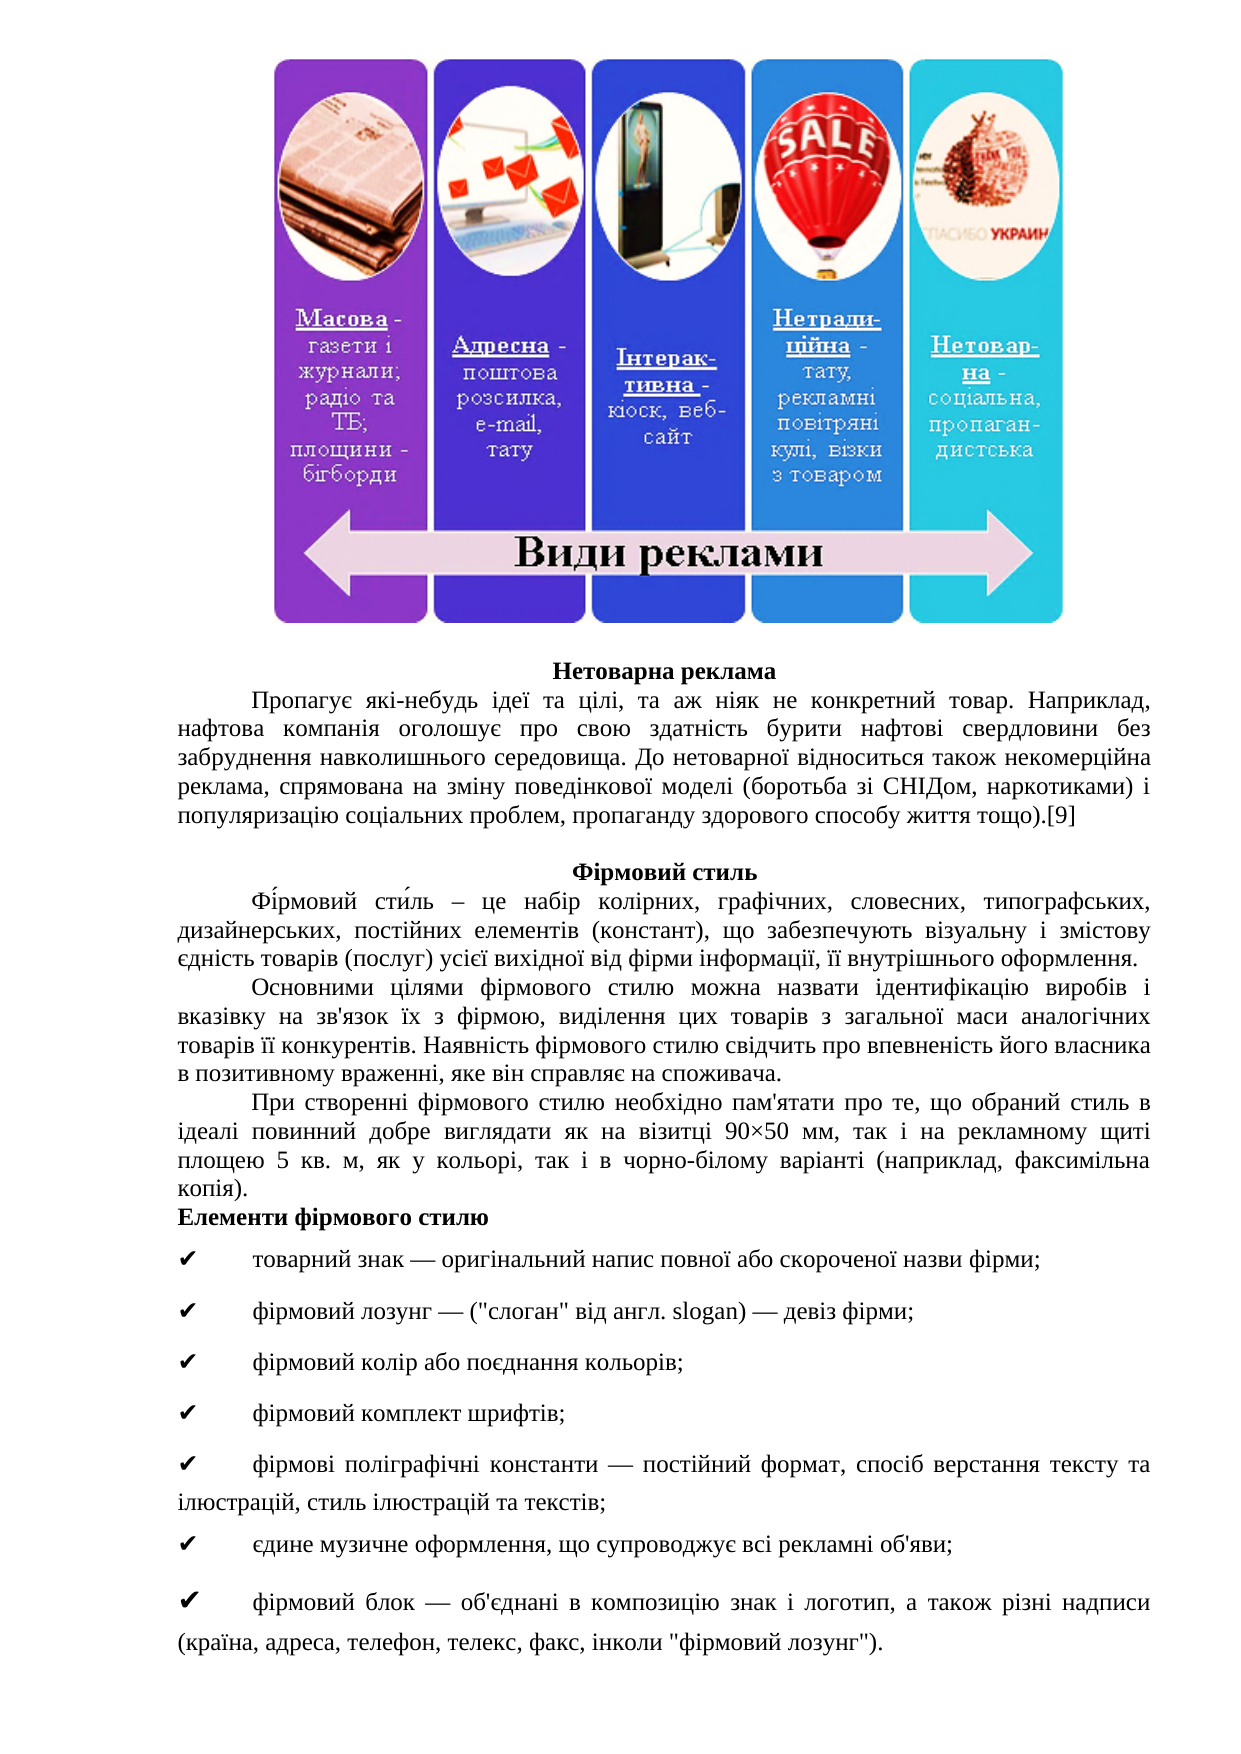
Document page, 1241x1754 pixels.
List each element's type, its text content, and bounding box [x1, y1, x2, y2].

list фірмові поліграфічні константи — постійний формат, спосіб верстання тексту та ілюстрацій, стиль ілюстрацій та текстів; [177, 1436, 1152, 1516]
list фірмовий комплект шрифтів; [177, 1385, 1152, 1436]
picture [273, 59, 1063, 623]
text При створенні фірмового стилю необхідно пам'ятати про те, що обраний стиль в ідеалі повинний добре виглядати як на візитці 90×50 мм, так і на рекламному щиті площею 5 кв. м, як у кольорі, так і в чорно-білому варіанті (наприклад, факсимільна копія). [177, 1087, 1152, 1202]
text Фірмовий стиль [177, 857, 1152, 886]
text Фі́рмовий сти́ль – це набір колірних, графічних, словесних, типографських, дизайнерських, постійних елементів (констант), що забезпечують візуальну і змістову єдність товарів (послуг) усієї вихідної від фірми інформації, її внутрішнього оформлення. [177, 886, 1152, 972]
text Нетоварна реклама [177, 656, 1152, 685]
list єдине музичне оформлення, що супроводжує всі рекламні об'яви; [177, 1516, 1152, 1567]
text Пропагує які-небудь ідеї та цілі, та аж ніяк не конкретний товар. Наприклад, нафтова компанія оголошує про свою здатність бурити нафтові свердловини без забруднення навколишнього середовища. До нетоварної відноситься також некомерційна реклама, спрямована на зміну поведінкової моделі (боротьба зі СНІДом, наркотиками) і популяризацію соціальних проблем, пропаганду здорового способу життя тощо).[9] [177, 685, 1152, 828]
list фірмовий лозунг — ("слоган" від англ. slogan) — девіз фірми; [177, 1282, 1152, 1333]
list товарний знак — оригінальний напис повної або скороченої назви фірми; [177, 1231, 1152, 1282]
list фірмовий колір або поєднання кольорів; [177, 1333, 1152, 1385]
list фірмовий блок — об'єднані в композицію знак і логотип, а також різні надписи (країна, адреса, телефон, телекс, факс, інколи "фірмовий лозунг"). [177, 1567, 1152, 1656]
text Елементи фірмового стилю [177, 1202, 1152, 1231]
text Основними цілями фірмового стилю можна назвати ідентифікацію виробів і вказівку на зв'язок їх з фірмою, виділення цих товарів з загальної маси аналогічних товарів її конкурентів. Наявність фірмового стилю свідчить про впевненість його власника в позитивному враженні, яке він справляє на споживача. [177, 972, 1152, 1087]
